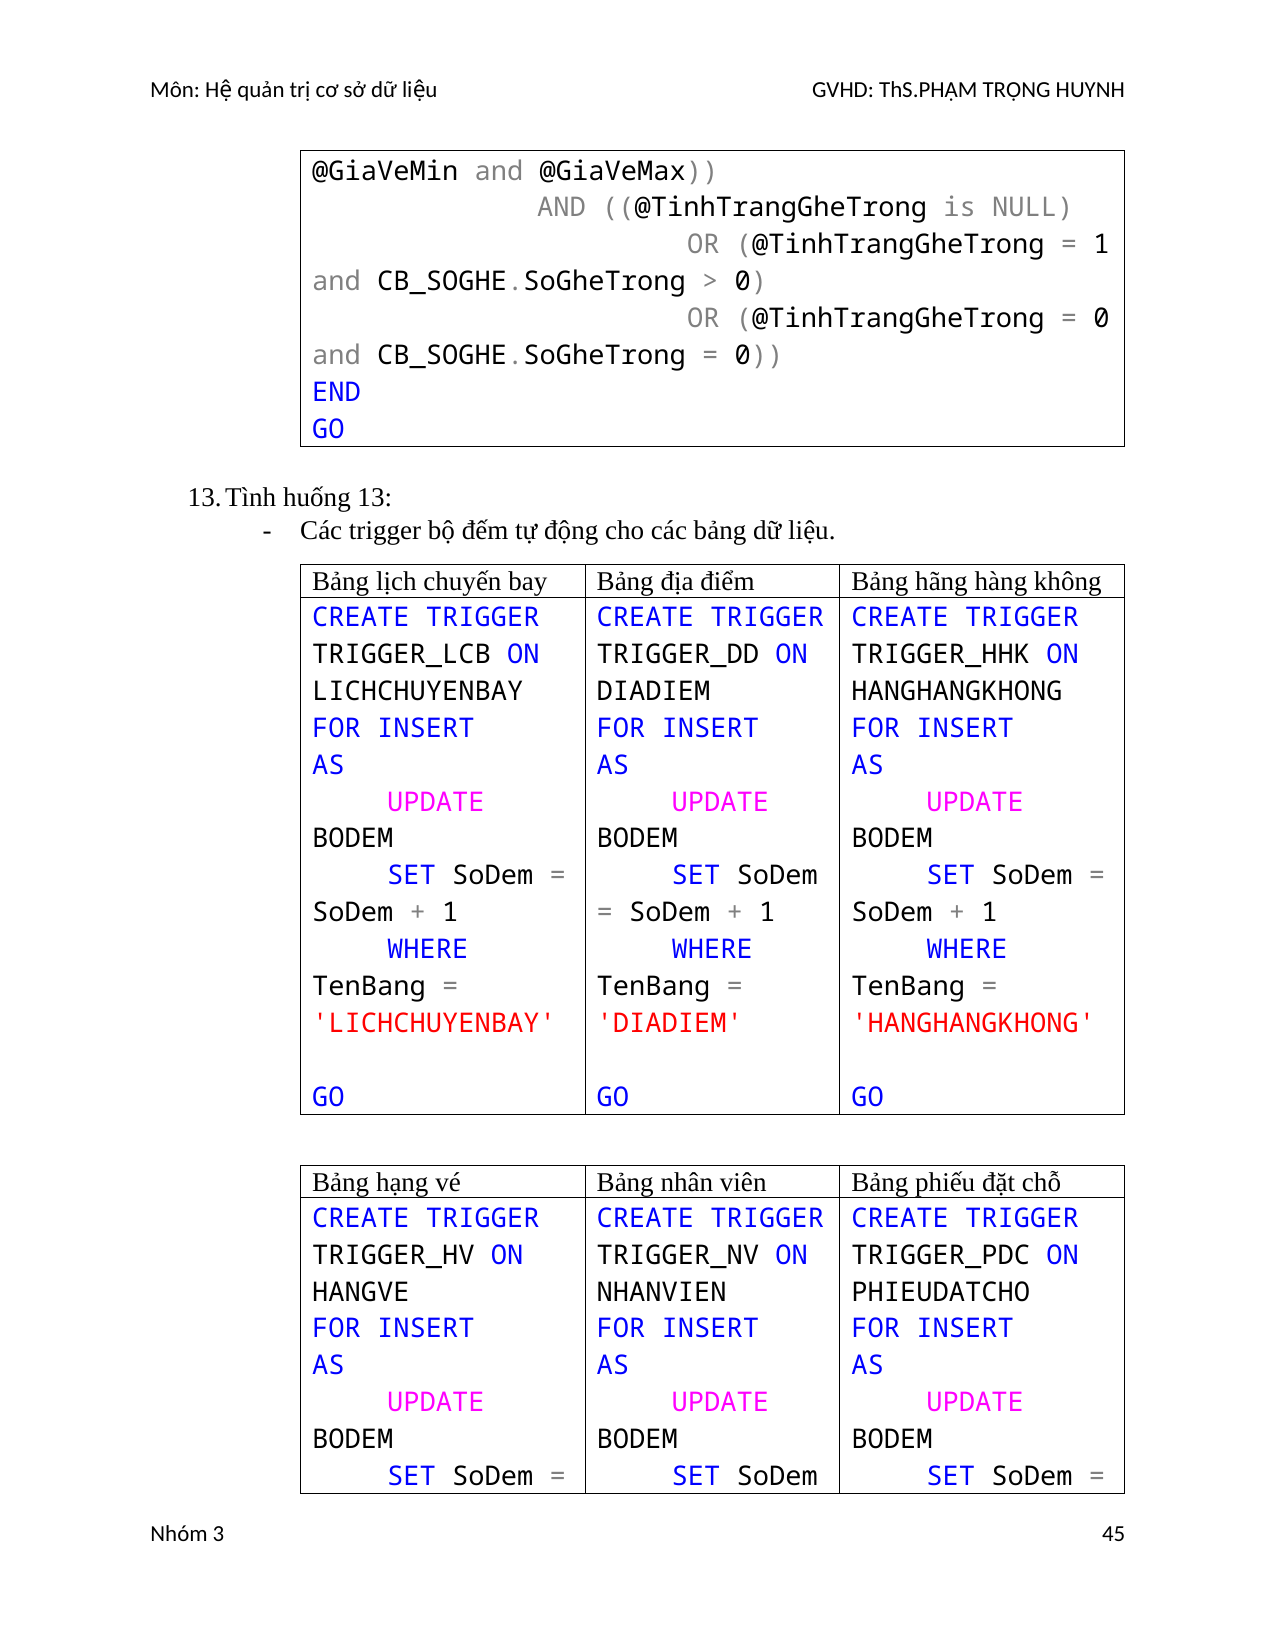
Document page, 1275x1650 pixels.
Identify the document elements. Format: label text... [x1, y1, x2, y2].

table_cell CREATE TRIGGER TRIGGER_LCB ON LICHCHUYENBAY FOR INSERT AS UPDATE BODEM SET SoDem = SoDem + 1 WHERE TenBang = 'LICHCHUYENBAY' GO [301, 598, 585, 1114]
table_cell CREATE TRIGGER TRIGGER_HHK ON HANGHANGKHONG FOR INSERT AS UPDATE BODEM SET SoDem = SoDem + 1 WHERE TenBang = 'HANGHANGKHONG' GO [840, 598, 1124, 1114]
table_header Bảng nhân viên [586, 1166, 839, 1197]
table_header Bảng lịch chuyến bay [301, 565, 585, 597]
table_header Bảng hạng vé [301, 1166, 585, 1197]
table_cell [301, 1198, 585, 1493]
list Tình huống 13: [187, 481, 1125, 512]
table_header Bảng hãng hàng không [840, 565, 1124, 597]
table_cell CREATE TRIGGER TRIGGER_DD ON DIADIEM FOR INSERT AS UPDATE BODEM SET SoDem = SoDem + 1 WHERE TenBang = 'DIADIEM' GO [586, 598, 839, 1114]
table_header Bảng địa điểm [586, 565, 839, 597]
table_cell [301, 151, 1124, 446]
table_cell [586, 1198, 839, 1493]
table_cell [840, 1198, 1124, 1493]
table_header Bảng phiếu đặt chỗ [840, 1166, 1124, 1197]
list Các trigger bộ đếm tự động cho các bảng dữ liệu. [262, 514, 1125, 545]
